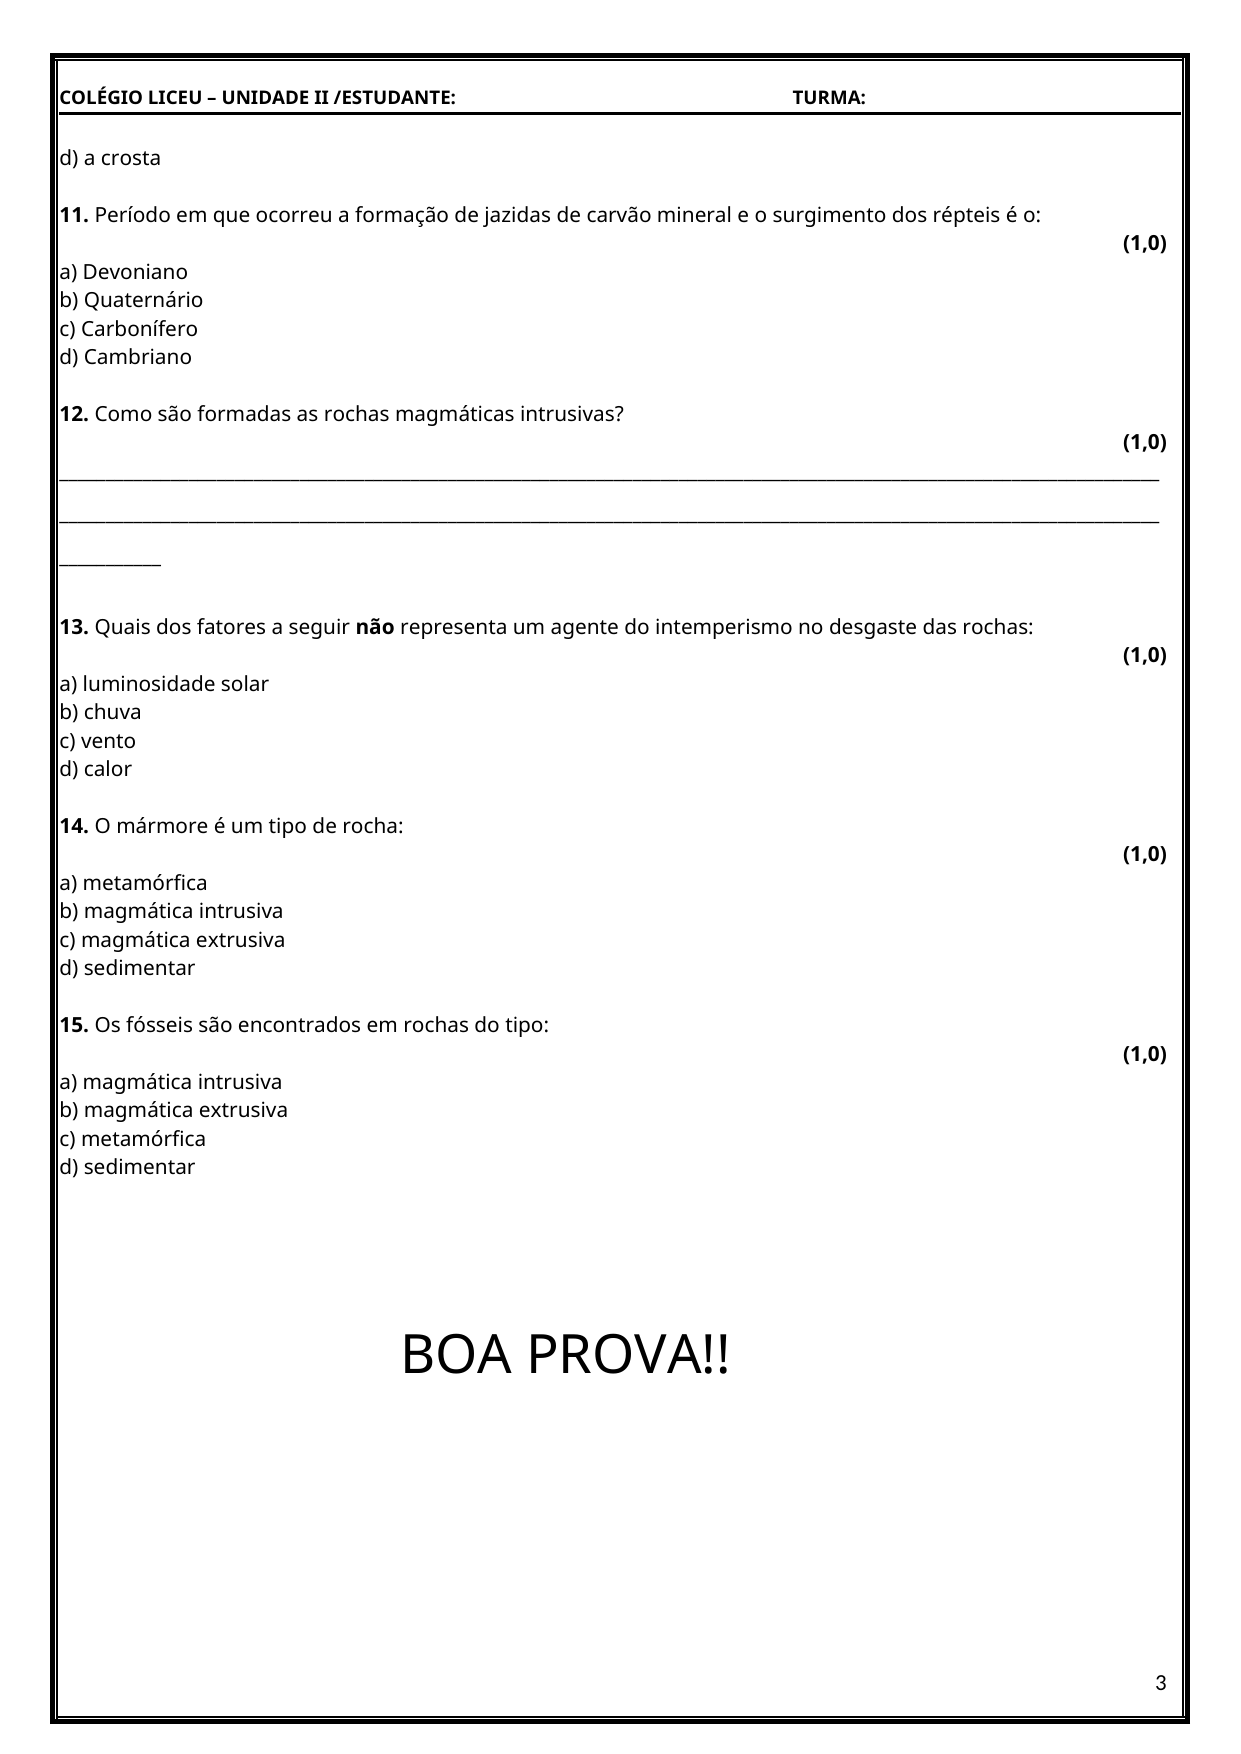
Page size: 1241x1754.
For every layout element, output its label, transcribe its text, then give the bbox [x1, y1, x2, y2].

text d) a crosta [59, 143, 1167, 171]
text a) luminosidade solar [59, 669, 1167, 697]
text (1,0) [59, 228, 1167, 257]
text b) magmática extrusiva [59, 1096, 1167, 1124]
text c) Carbonífero [59, 314, 1167, 342]
text a) metamórfica [59, 868, 1167, 896]
text (1,0) [59, 839, 1167, 868]
text 14. O mármore é um tipo de rocha: [59, 811, 1167, 839]
text 12. Como são formadas as rochas magmáticas intrusivas? [59, 399, 1167, 427]
text 13. Quais dos fatores a seguir não representa um agente do intemperismo no desgaste das rochas: [59, 612, 1167, 641]
text 11. Período em que ocorreu a formação de jazidas de carvão mineral e o surgimento dos répteis é o: [59, 200, 1167, 228]
text c) metamórfica [59, 1124, 1167, 1152]
text (1,0) [59, 1039, 1167, 1067]
text b) Quaternário [59, 285, 1167, 314]
text a) magmática intrusiva [59, 1067, 1167, 1096]
text (1,0) [59, 641, 1167, 669]
text d) sedimentar [59, 953, 1167, 982]
text (1,0) [59, 427, 1167, 456]
text c) vento [59, 726, 1167, 754]
text a) Devoniano [59, 257, 1167, 285]
text d) calor [59, 754, 1167, 783]
text b) magmática intrusiva [59, 896, 1167, 925]
text _________________________________________________________________________________________________________________________________________________________________________________________________________________________________________________________ [59, 456, 1167, 569]
text d) Cambriano [59, 342, 1167, 371]
text b) chuva [59, 697, 1167, 726]
text 15. Os fósseis são encontrados em rochas do tipo: [59, 1010, 1167, 1039]
text c) magmática extrusiva [59, 925, 1167, 953]
text d) sedimentar [59, 1152, 1167, 1181]
